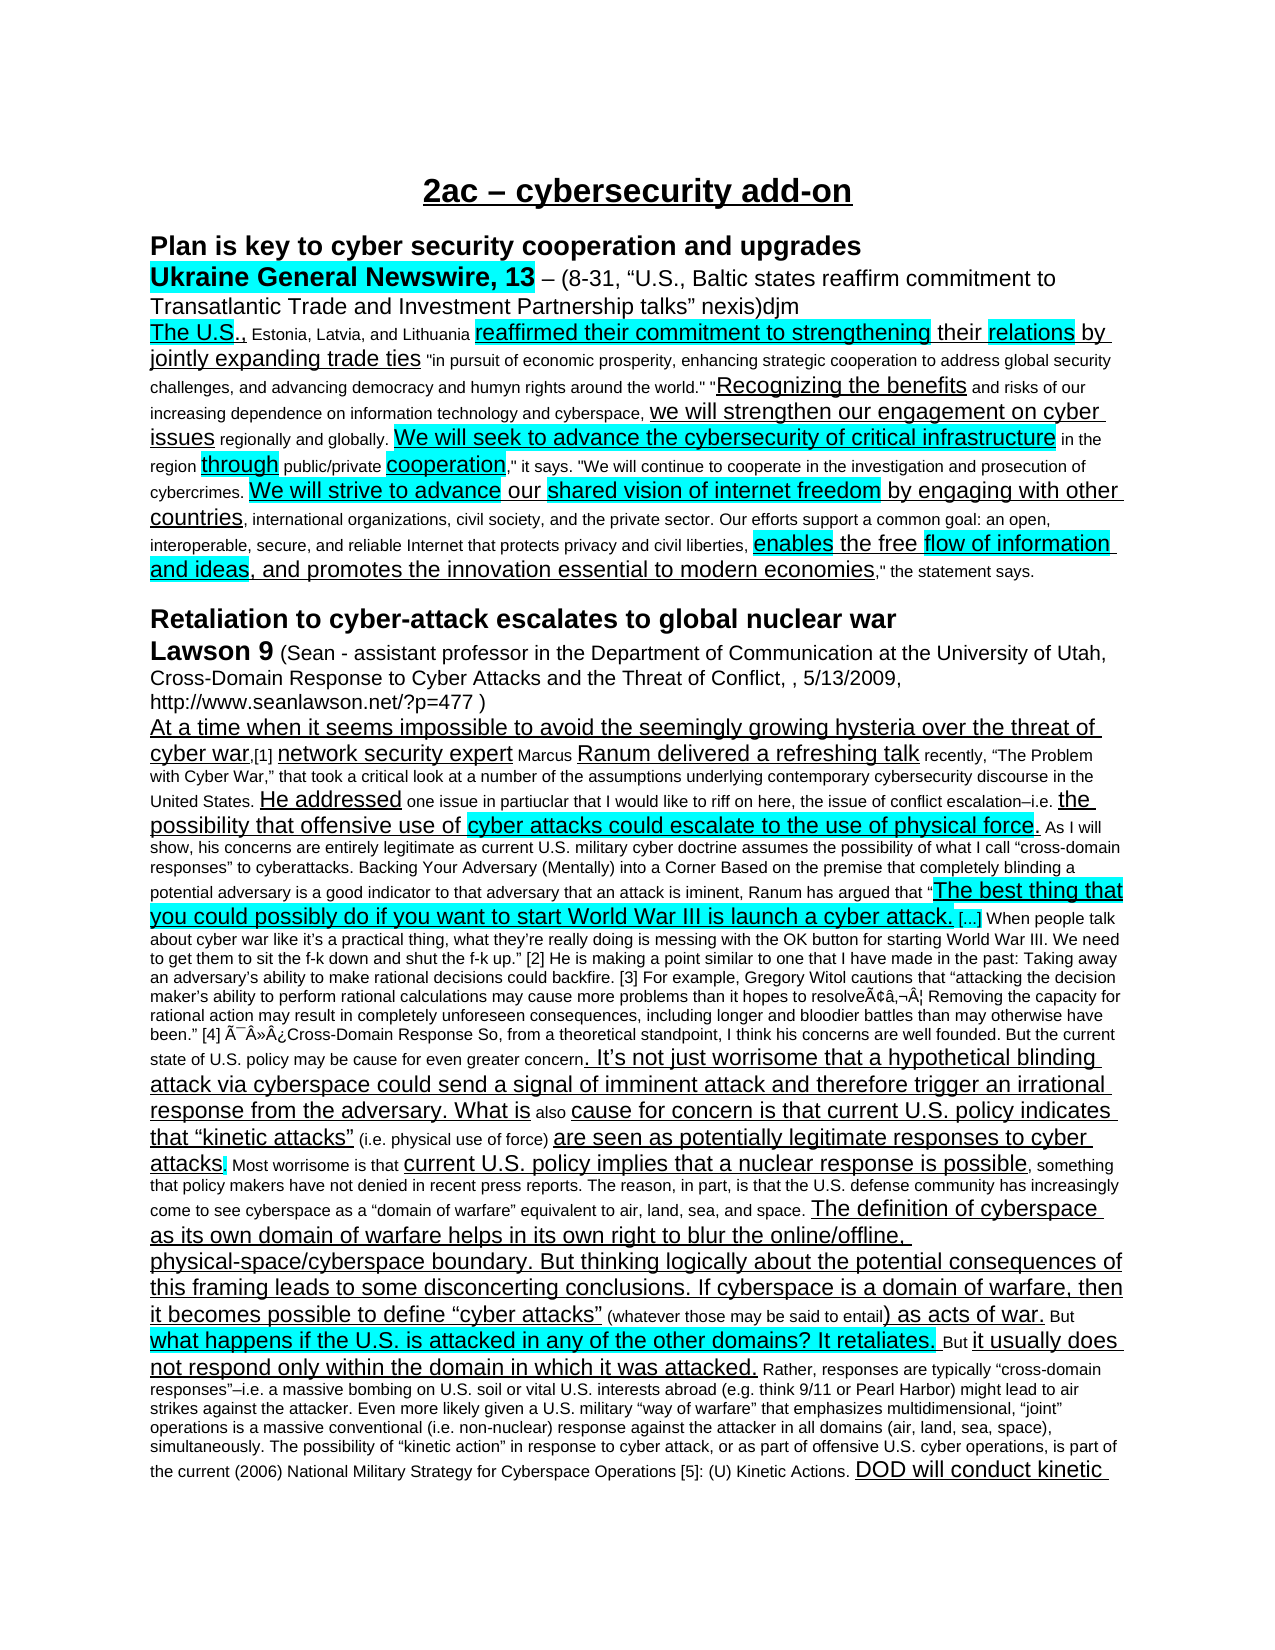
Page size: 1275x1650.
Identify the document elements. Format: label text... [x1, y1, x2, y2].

subtitle Plan is key to cyber security cooperation and upgrades [150, 230, 1125, 261]
text The U.S., Estonia, Latvia, and Lithuania reaffirmed their commitment to strengthening their relations by jointly expanding trade ties "in pursuit of economic prosperity, enhancing strategic cooperation to address global security challenges, and advancing democracy and humyn rights around the world." "Recognizing the benefits and risks of our increasing dependence on information technology and cyberspace, we will strengthen our engagement on cyber issues regionally and globally. We will seek to advance the cybersecurity of critical infrastructure in the region through public/private cooperation," it says. "We will continue to cooperate in the investigation and prosecution of cybercrimes. We will strive to advance our shared vision of internet freedom by engaging with other countries, international organizations, civil society, and the private sector. Our efforts support a common goal: an open, interoperable, secure, and reliable Internet that protects privacy and civil liberties, enables the free flow of information and ideas, and promotes the innovation essential to modern economies," the statement says. [150, 319, 1125, 582]
subtitle 2ac – cybersecurity add-on [150, 171, 1125, 209]
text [150, 714, 1125, 1483]
subtitle Retaliation to cyber-attack escalates to global nuclear war [150, 603, 1125, 634]
text Ukraine General Newswire, 13 – (8-31, “U.S., Baltic states reaffirm commitment to Transatlantic Trade and Investment Partnership talks” nexis)djm [150, 261, 1125, 319]
text Lawson 9 (Sean - assistant professor in the Department of Communication at the University of Utah, Cross-Domain Response to Cyber Attacks and the Threat of Conflict, , 5/13/2009, http://www.seanlawson.net/?p=477 ) [150, 634, 1125, 714]
